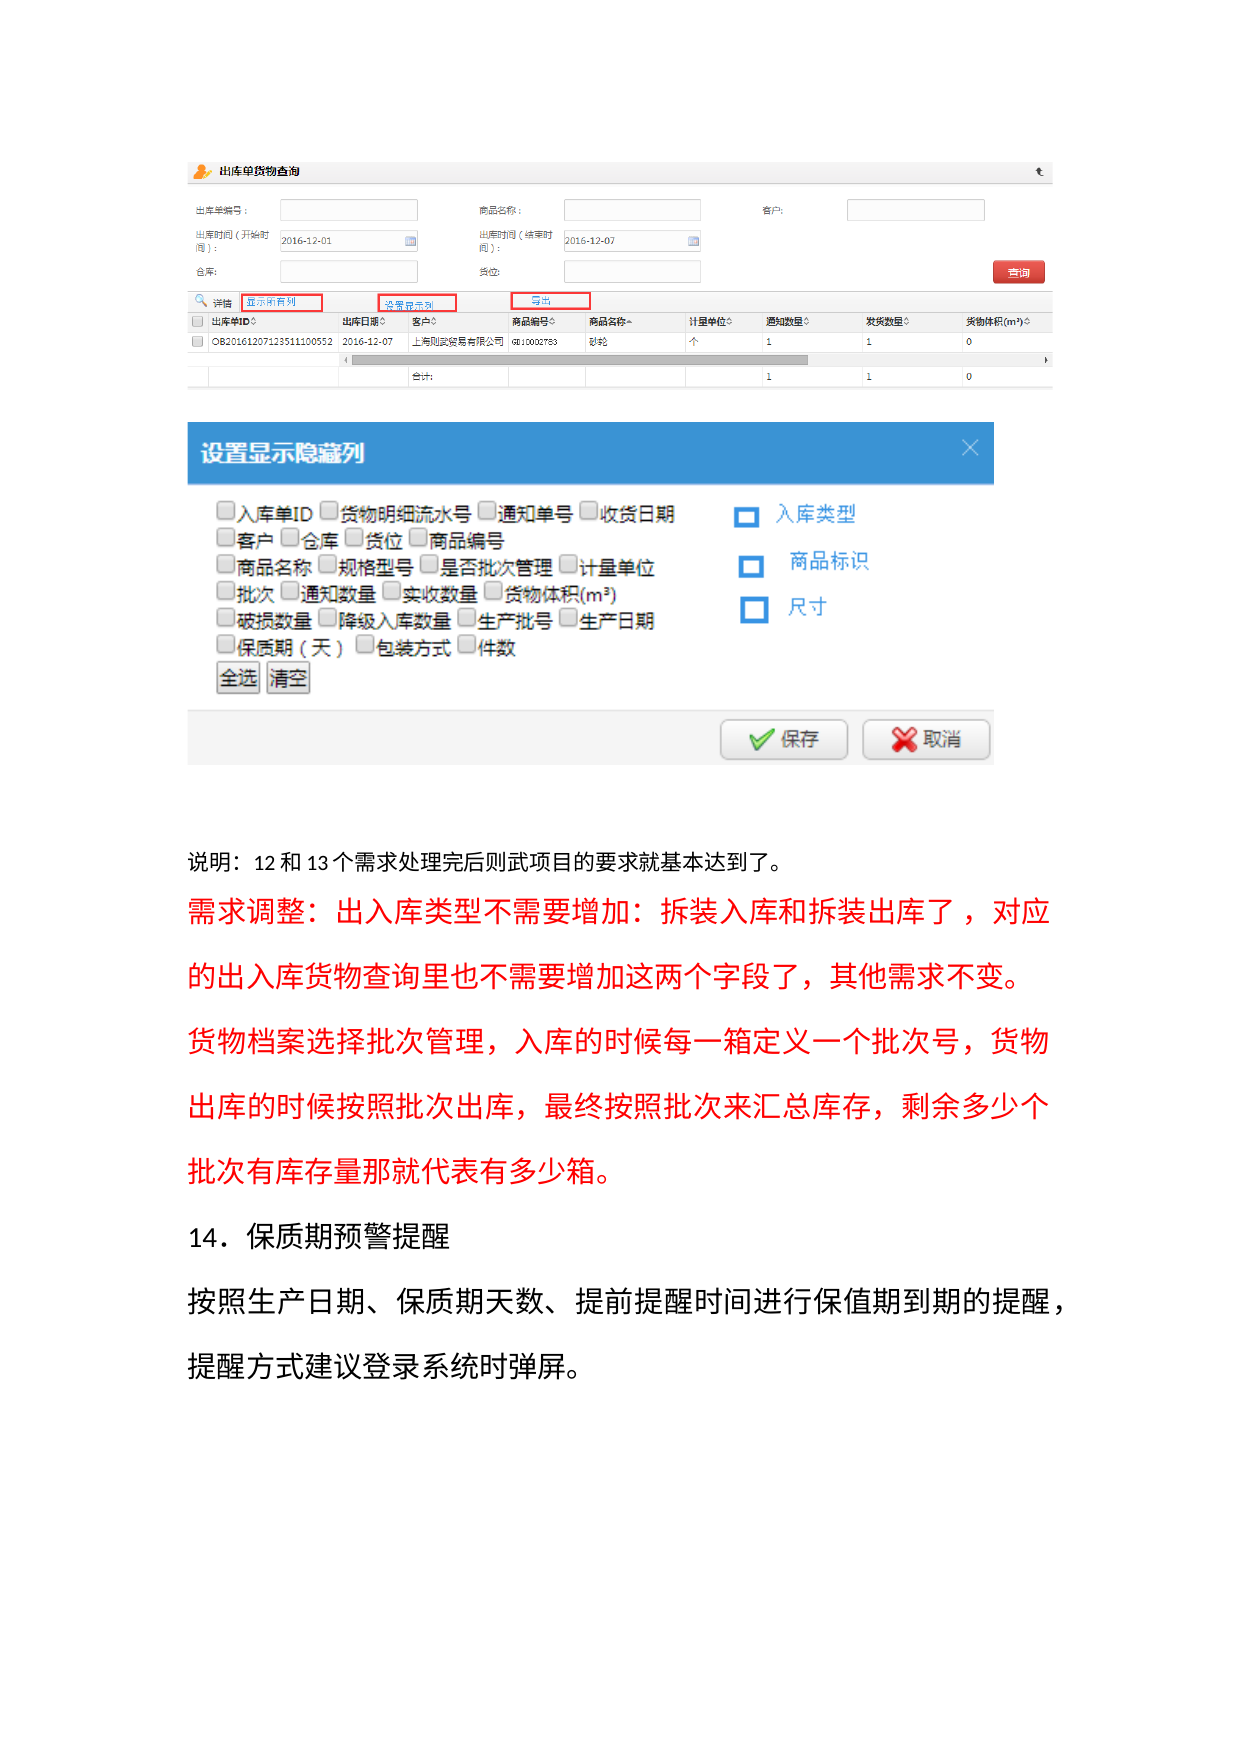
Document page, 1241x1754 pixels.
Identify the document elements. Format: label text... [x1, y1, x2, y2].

text 需求调整：出入库类型不需要增加：拆装入库和拆装出库了 ，对应的出入库货物查询里也不需要增加这两个字段了，其他需求不变。 [187, 877, 1053, 1007]
text 14．保质期预警提醒 [187, 1202, 1053, 1267]
text 按照生产日期、保质期天数、提前提醒时间进行保值期到期的提醒，提醒方式建议登录系统时弹屏。 [187, 1267, 1053, 1397]
text 说明：12和13个需求处理完后则武项目的要求就基本达到了。 [187, 844, 1053, 877]
text 货物档案选择批次管理，入库的时候每一箱定义一个批次号，货物出库的时候按照批次出库，最终按照批次来汇总库存，剩余多少个批次有库存量那就代表有多少箱。 [187, 1007, 1053, 1202]
picture [187, 422, 994, 765]
picture [187, 162, 1053, 390]
